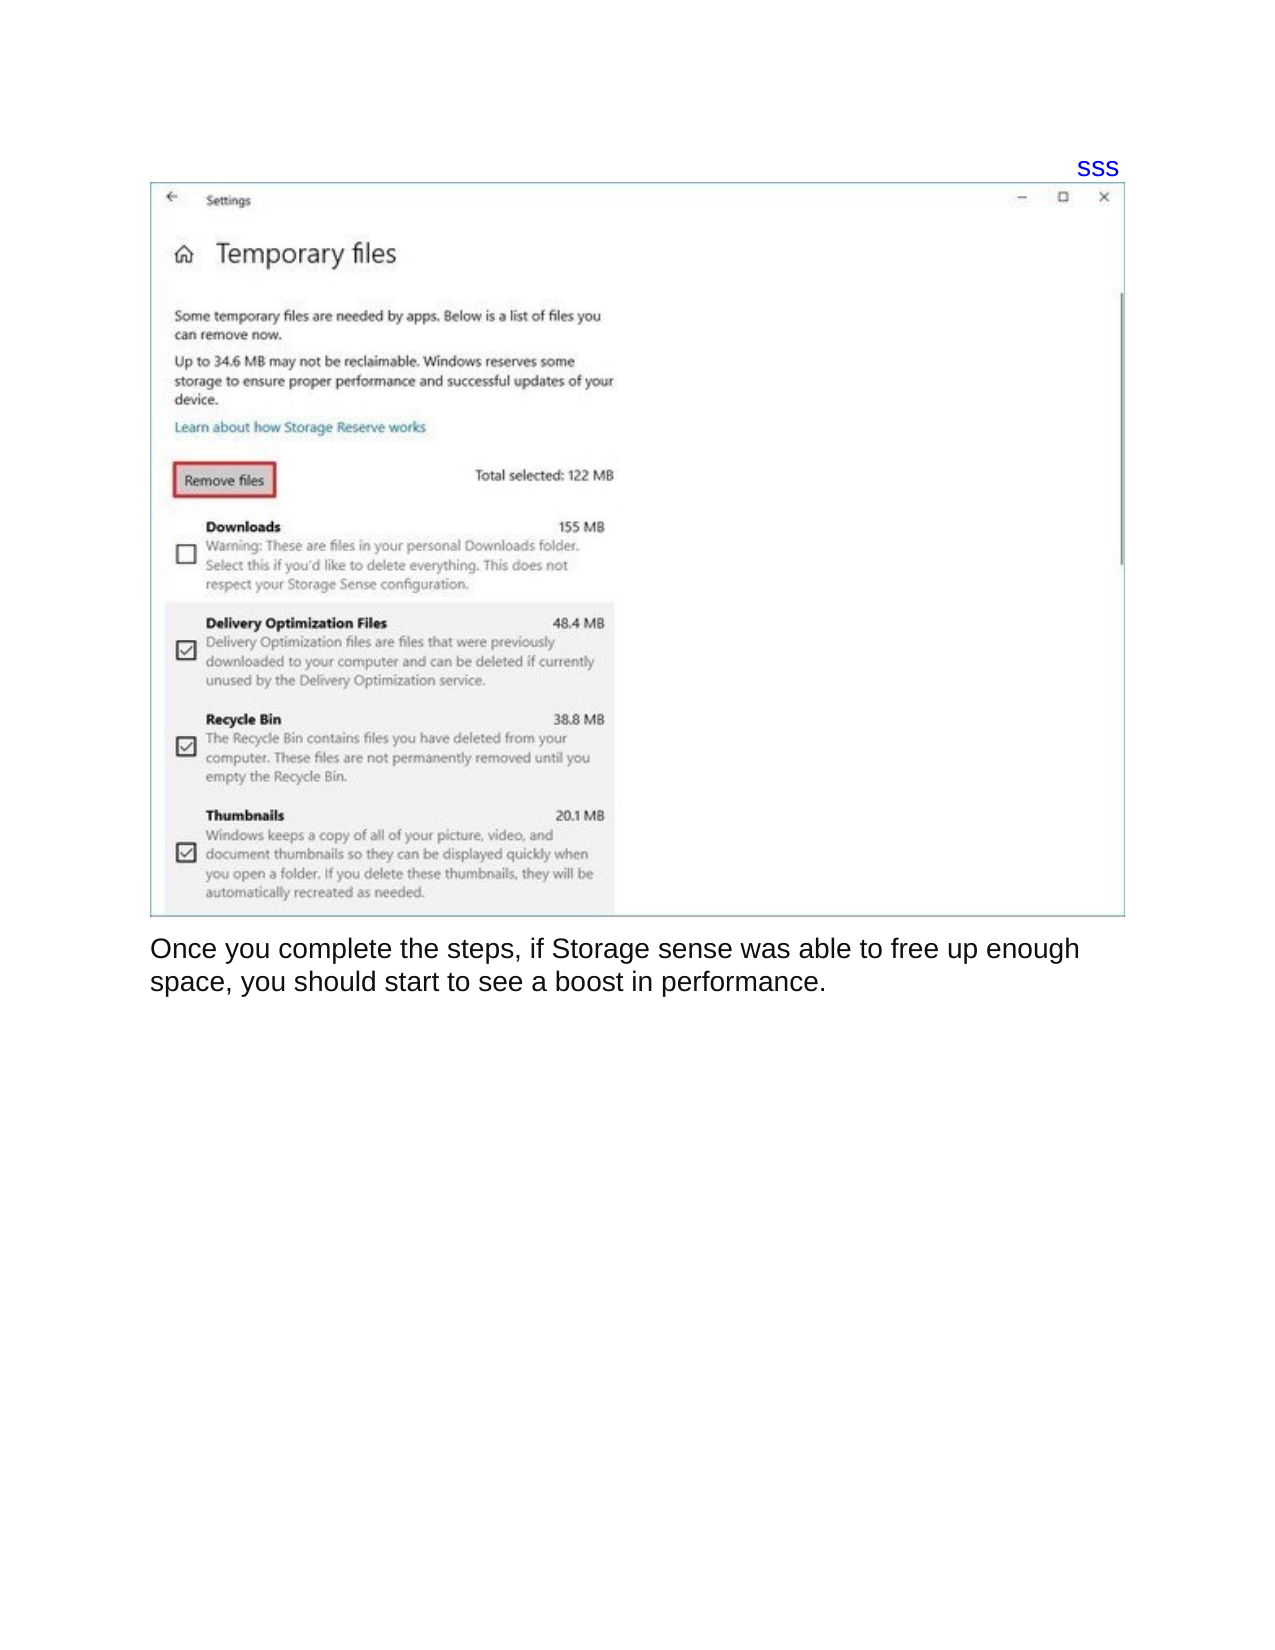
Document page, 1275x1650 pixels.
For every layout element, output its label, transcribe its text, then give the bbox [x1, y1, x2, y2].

picture [150, 182, 1125, 917]
text sss [150, 150, 1125, 182]
text Once you complete the steps, if Storage sense was able to free up enough space, you should start to see a boost in performance. [150, 932, 1125, 997]
